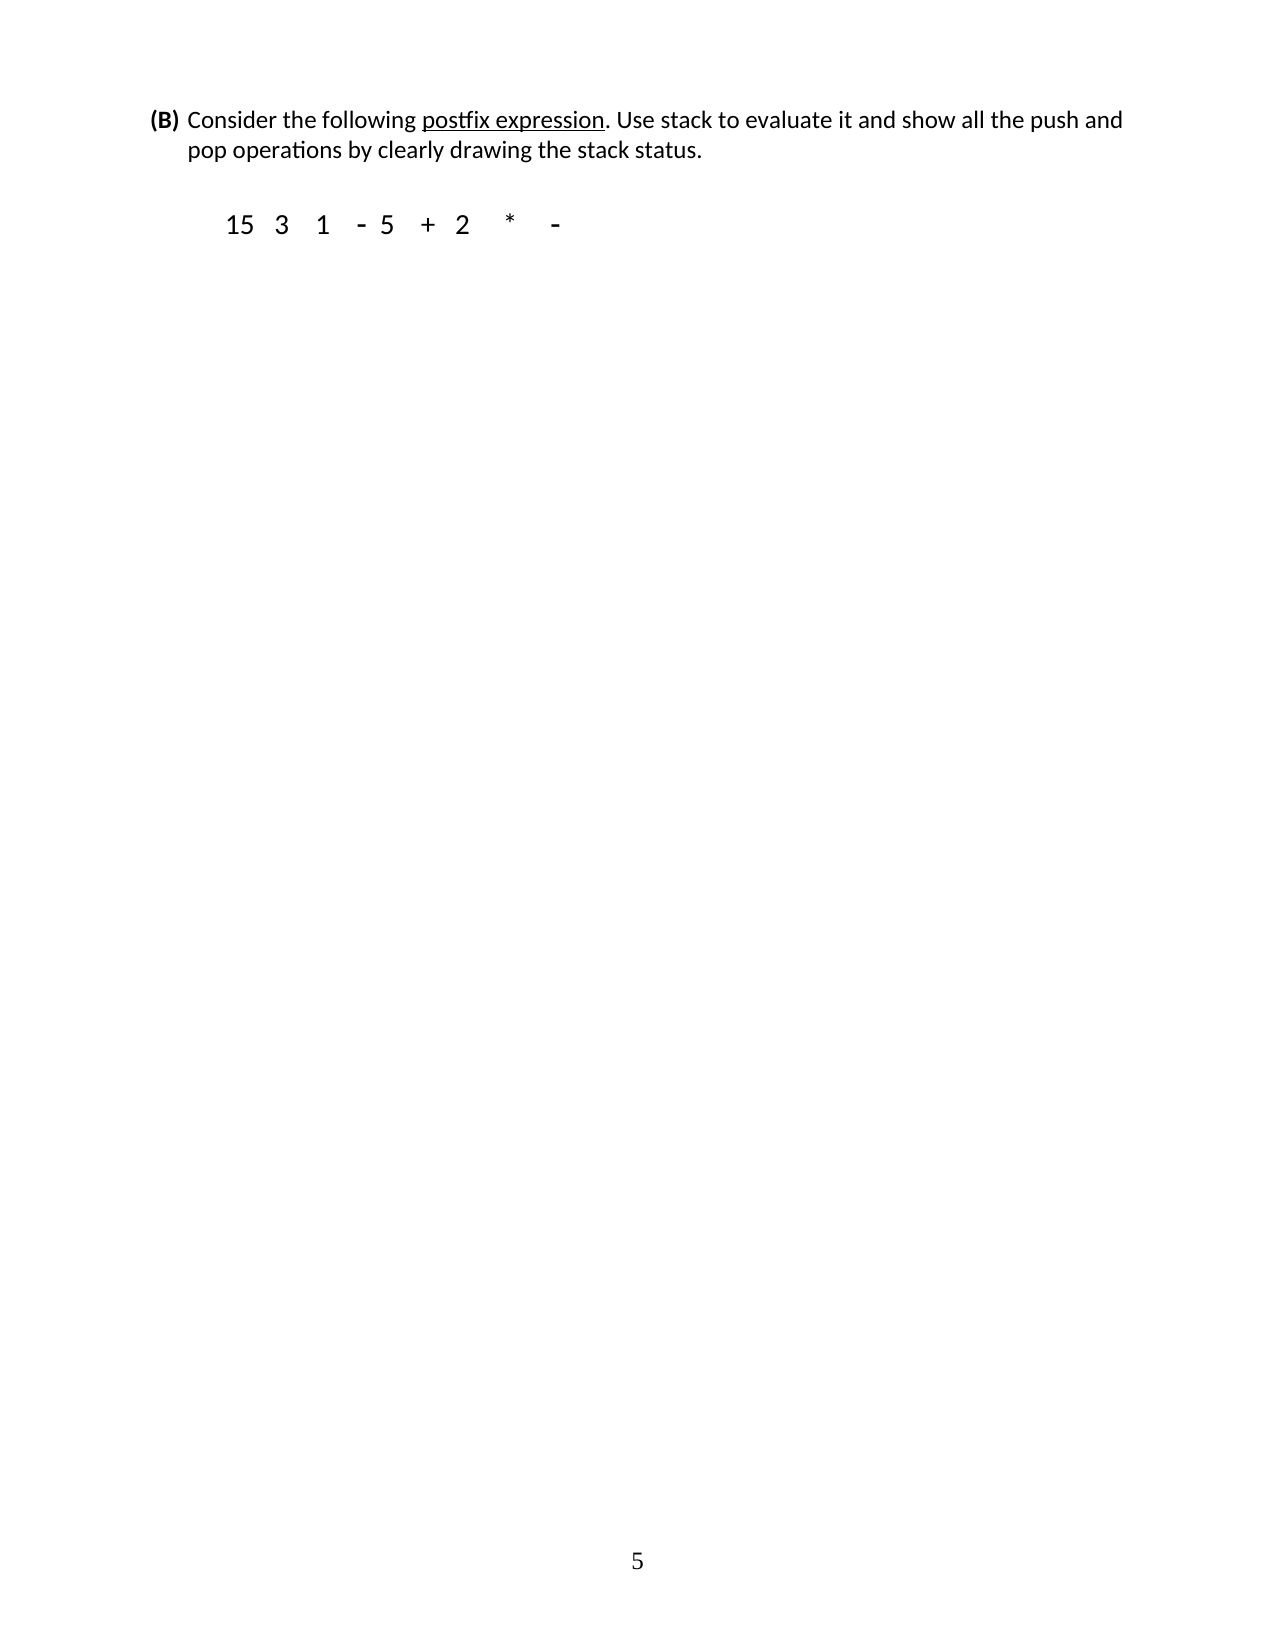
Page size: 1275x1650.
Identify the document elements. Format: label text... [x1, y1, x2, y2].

list Consider the following postfix expression. Use stack to evaluate it and show all the push and pop operations by clearly drawing the stack status. [150, 104, 1125, 165]
list 15 3 1 5 + 2 * [225, 206, 1125, 242]
